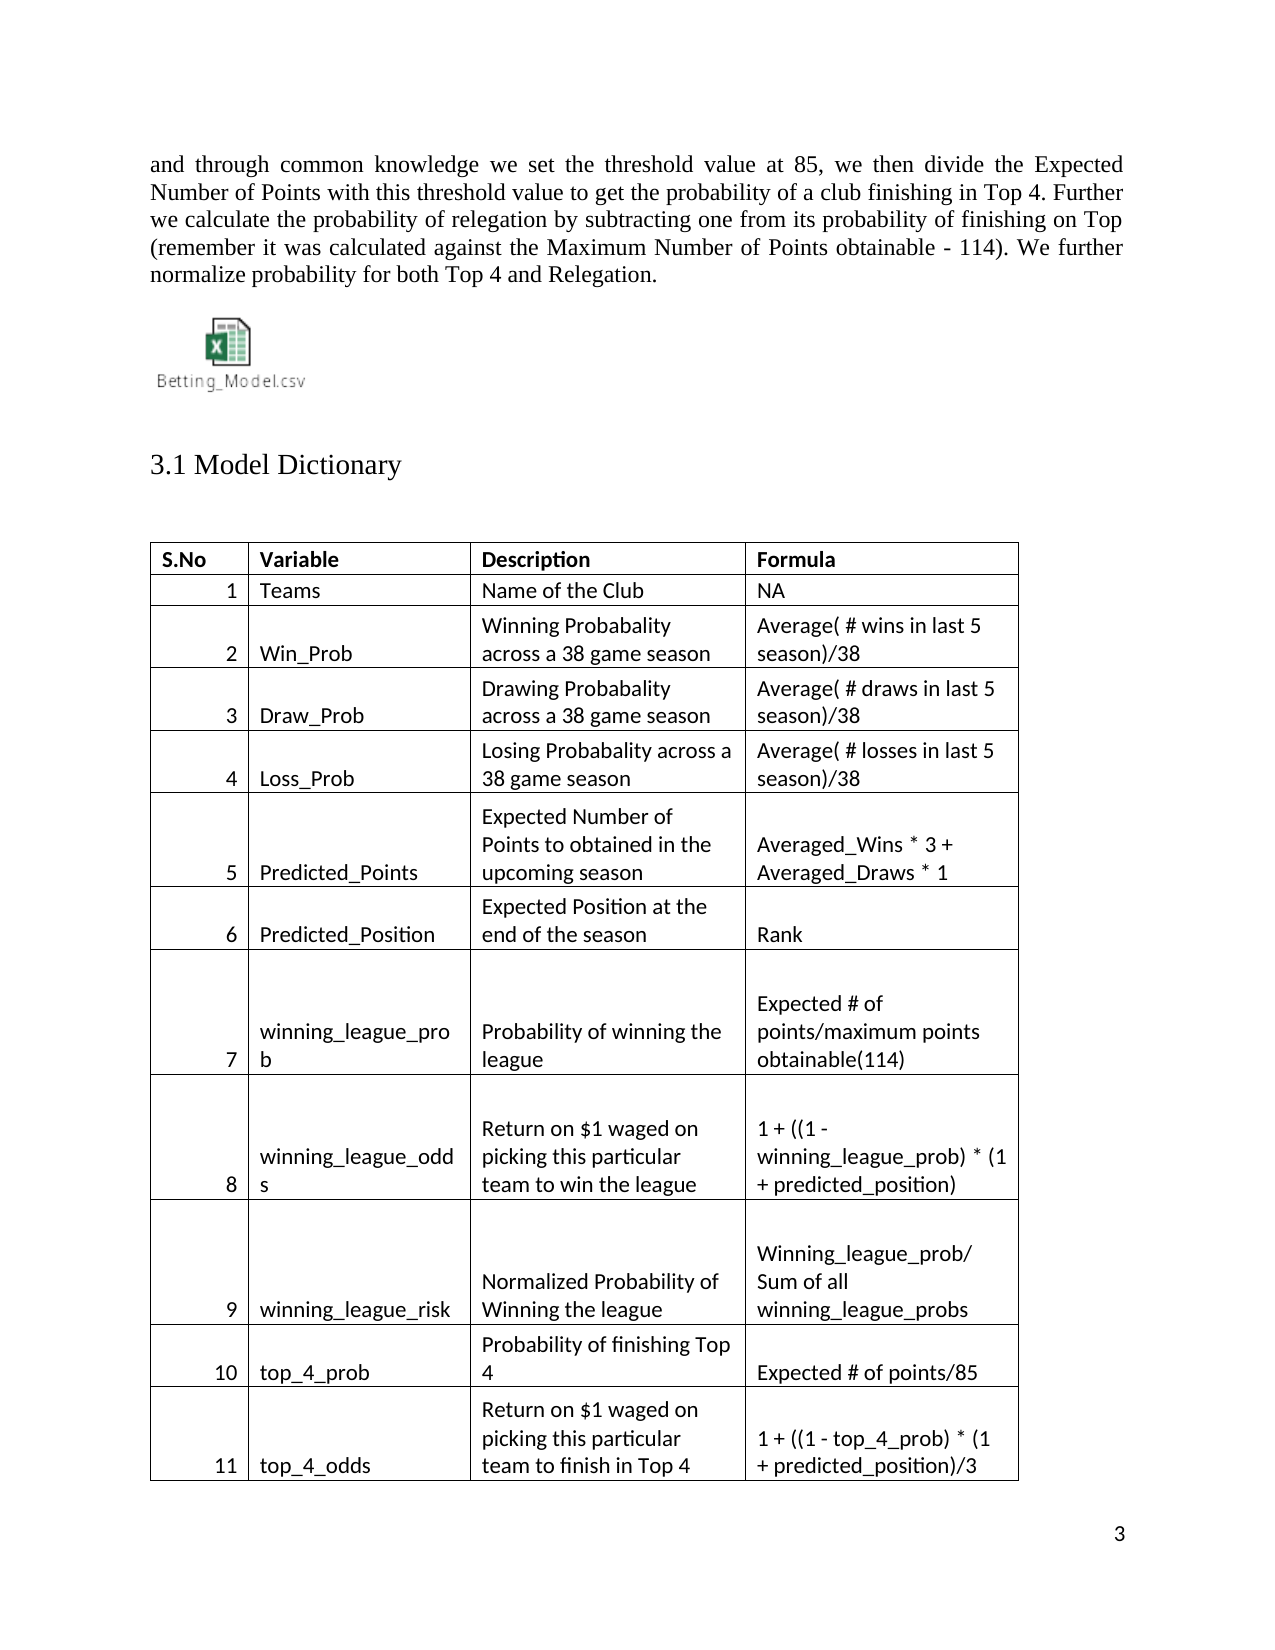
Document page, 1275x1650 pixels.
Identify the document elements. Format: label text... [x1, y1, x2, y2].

table_cell 1 [151, 575, 248, 605]
table_cell Return on $1 waged on picking this particular team to win the league [471, 1075, 745, 1198]
table_cell Loss_Prob [249, 731, 470, 792]
table_cell Average( # draws in last 5 season)/38 [746, 668, 1018, 730]
table_cell winning_league_prob [249, 950, 470, 1073]
table_cell 11 [151, 1387, 248, 1480]
table_header Description [471, 543, 745, 573]
table_cell top_4_prob [249, 1325, 470, 1386]
table_cell Winning Probabality across a 38 game season [471, 606, 745, 667]
table_cell Losing Probabality across a 38 game season [471, 731, 745, 792]
table_cell 10 [151, 1325, 248, 1386]
table_cell 1 + ((1 - winning_league_prob) * (1 + predicted_position) [746, 1075, 1018, 1198]
table_cell Predicted_Points [249, 793, 470, 886]
table_cell winning_league_odds [249, 1075, 470, 1198]
table_cell Expected Position at the end of the season [471, 887, 745, 948]
table_cell Normalized Probability of Winning the league [471, 1200, 745, 1323]
table_cell 8 [151, 1075, 248, 1198]
table_cell Name of the Club [471, 575, 745, 605]
table_cell top_4_odds [249, 1387, 470, 1480]
table_cell 9 [151, 1200, 248, 1323]
table_cell NA [746, 575, 1018, 605]
table_cell Probability of finishing Top 4 [471, 1325, 745, 1386]
table_cell 2 [151, 606, 248, 667]
table_cell Expected # of points/maximum points obtainable(114) [746, 950, 1018, 1073]
table_header Formula [746, 543, 1018, 573]
table_cell 1 + ((1 - top_4_prob) * (1 + predicted_position)/3 [746, 1387, 1018, 1480]
table_cell Average( # losses in last 5 season)/38 [746, 731, 1018, 792]
table_cell 6 [151, 887, 248, 948]
table_cell 5 [151, 793, 248, 886]
table_cell Probability of winning the league [471, 950, 745, 1073]
table_header S.No [151, 543, 248, 573]
table_cell Rank [746, 887, 1018, 948]
table_cell Average( # wins in last 5 season)/38 [746, 606, 1018, 667]
table_cell Win_Prob [249, 606, 470, 667]
table_cell Averaged_Wins * 3 + Averaged_Draws * 1 [746, 793, 1018, 886]
table_cell Predicted_Position [249, 887, 470, 948]
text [150, 150, 1125, 288]
table_cell 3 [151, 668, 248, 730]
table_cell Expected # of points/85 [746, 1325, 1018, 1386]
table_cell Drawing Probabality across a 38 game season [471, 668, 745, 730]
table_cell Expected Number of Points to obtained in the upcoming season [471, 793, 745, 886]
table_header Variable [249, 543, 470, 573]
table_cell Teams [249, 575, 470, 605]
table_cell 4 [151, 731, 248, 792]
table_cell 7 [151, 950, 248, 1073]
table_cell winning_league_risk [249, 1200, 470, 1323]
table_cell Winning_league_prob/Sum of all winning_league_probs [746, 1200, 1018, 1323]
text 3.1 Model Dictionary [150, 447, 1125, 481]
table_cell Return on $1 waged on picking this particular team to finish in Top 4 [471, 1387, 745, 1480]
table_cell Draw_Prob [249, 668, 470, 730]
